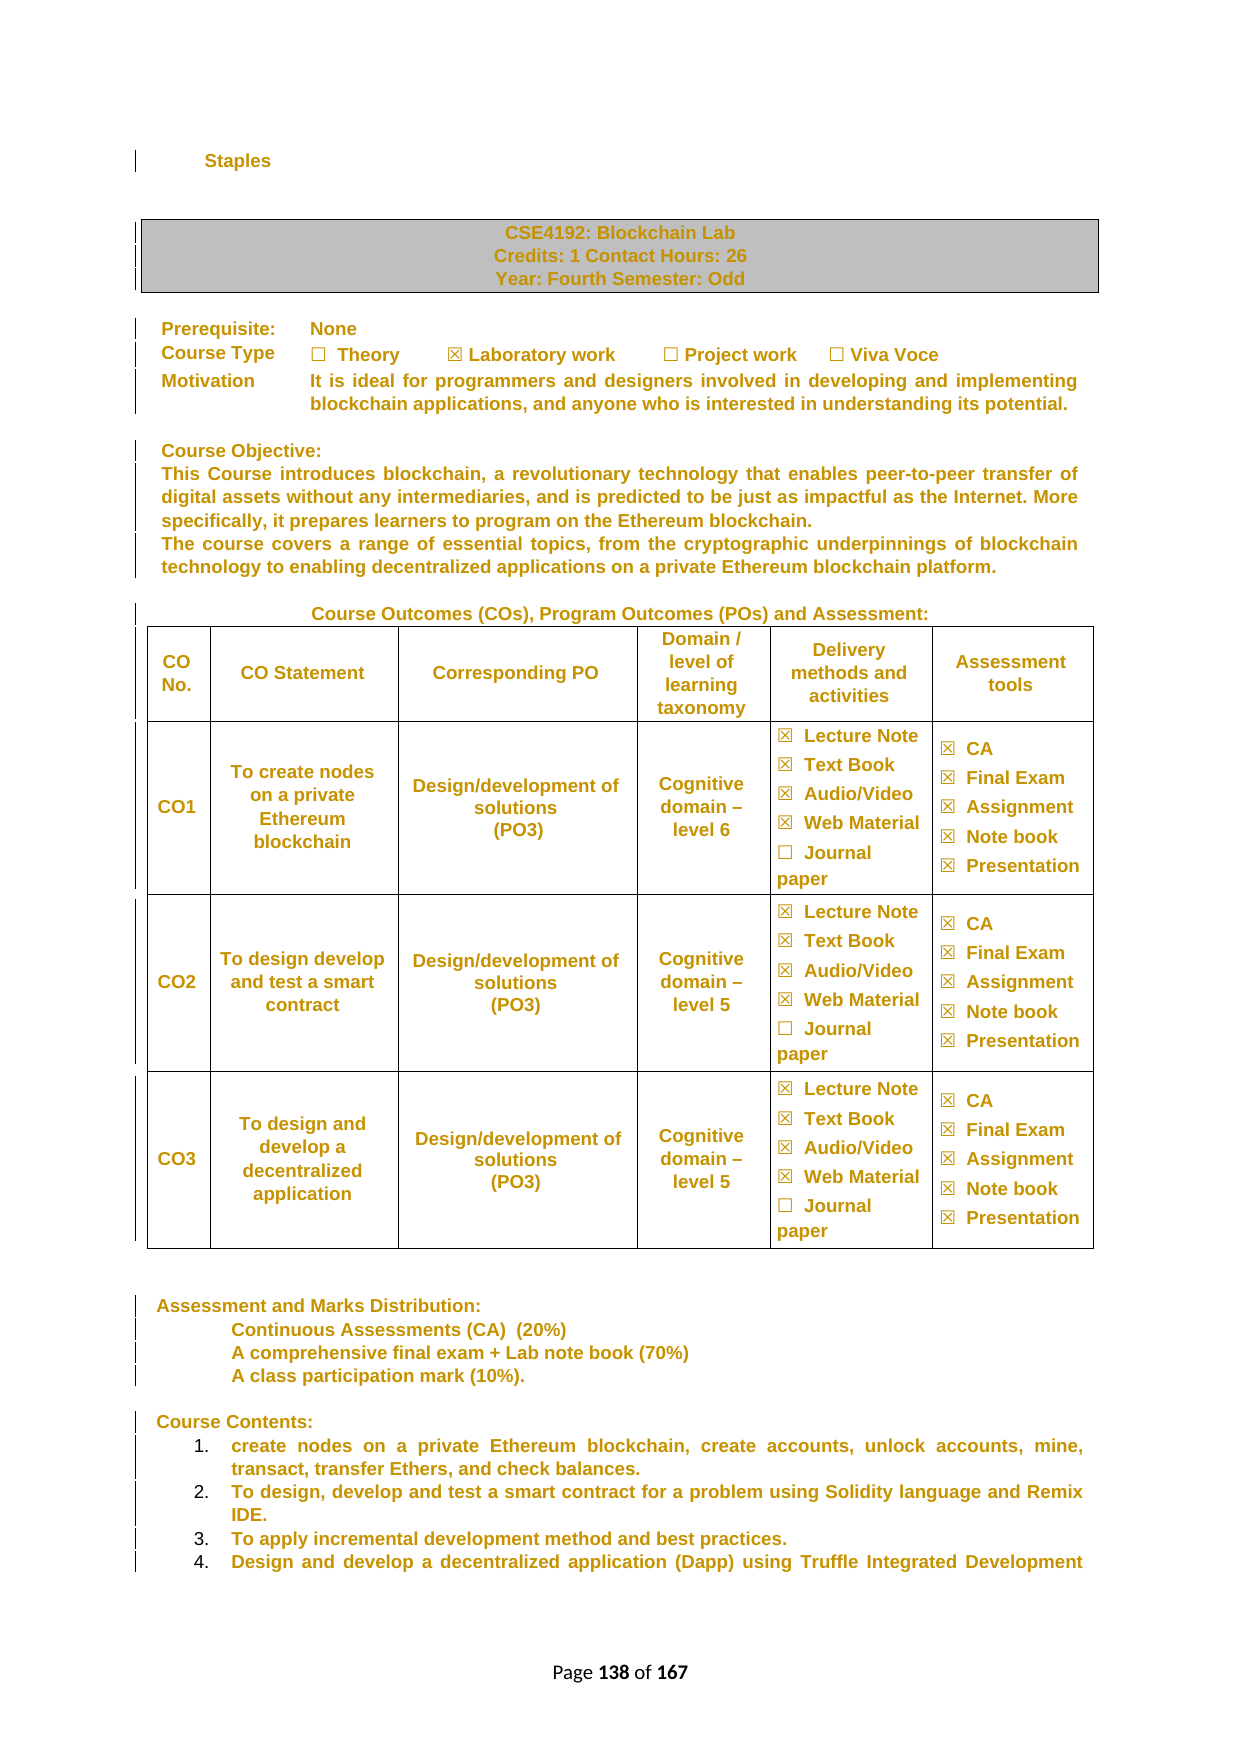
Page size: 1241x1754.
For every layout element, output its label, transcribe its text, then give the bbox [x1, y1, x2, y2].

text Course Outcomes (COs), Program Outcomes (POs) and Assessment: [150, 603, 1090, 624]
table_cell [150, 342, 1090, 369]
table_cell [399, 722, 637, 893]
text Credits: 1 Contact Hours: 26 [142, 242, 1098, 265]
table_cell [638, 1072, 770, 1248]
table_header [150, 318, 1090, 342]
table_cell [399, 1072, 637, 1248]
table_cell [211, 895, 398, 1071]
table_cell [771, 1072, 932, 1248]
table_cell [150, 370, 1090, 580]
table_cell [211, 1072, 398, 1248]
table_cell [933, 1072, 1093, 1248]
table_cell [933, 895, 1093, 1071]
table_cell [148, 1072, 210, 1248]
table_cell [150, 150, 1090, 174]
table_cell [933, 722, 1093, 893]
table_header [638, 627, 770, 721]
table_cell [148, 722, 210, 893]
text Year: Fourth Semester: Odd [142, 265, 1098, 292]
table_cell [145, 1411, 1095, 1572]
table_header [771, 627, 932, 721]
text CSE4192: Blockchain Lab [142, 220, 1098, 242]
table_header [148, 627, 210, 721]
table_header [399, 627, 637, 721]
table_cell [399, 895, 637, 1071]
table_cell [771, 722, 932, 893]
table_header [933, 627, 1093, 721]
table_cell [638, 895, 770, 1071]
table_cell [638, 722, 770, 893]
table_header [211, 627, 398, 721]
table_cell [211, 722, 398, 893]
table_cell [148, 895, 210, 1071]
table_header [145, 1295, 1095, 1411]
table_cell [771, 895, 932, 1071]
